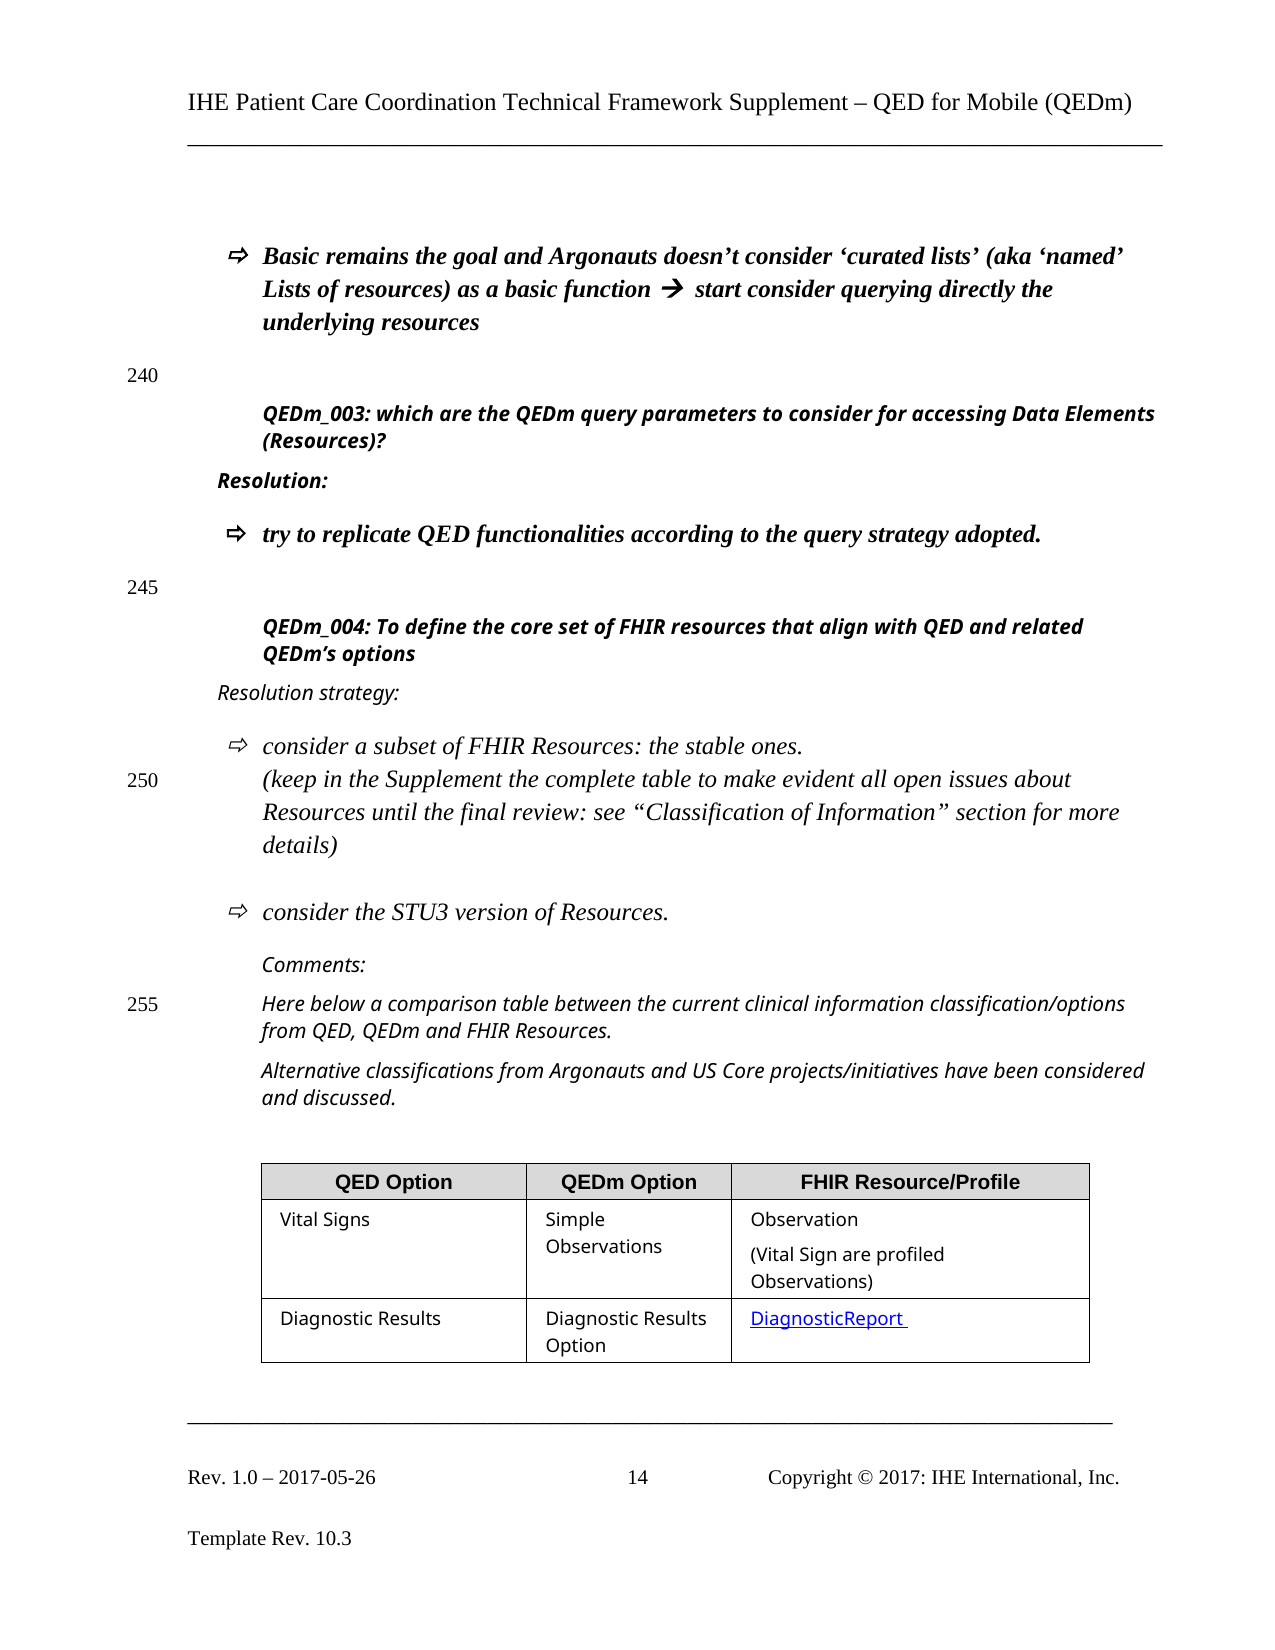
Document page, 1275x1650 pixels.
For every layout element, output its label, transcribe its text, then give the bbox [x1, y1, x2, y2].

list try to replicate QED functionalities according to the query strategy adopted. [225, 519, 1162, 548]
text QEDm_003: which are the QEDm query parameters to consider for accessing Data Elements (Resources)? [262, 400, 1162, 454]
table_header QED Option [262, 1164, 526, 1199]
text Comments: [261, 950, 1162, 977]
table_cell Vital Signs [262, 1200, 526, 1298]
table_cell DiagnosticReport [732, 1299, 1089, 1362]
text Alternative classifications from Argonauts and US Core projects/initiatives have been considered and discussed. [261, 1057, 1162, 1111]
list consider a subset of FHIR Resources: the stable ones. (keep in the Supplement the complete table to make evident all open issues about Resources until the final review: see “Classification of Information” section for more details) [225, 731, 1162, 859]
text Resolution strategy: [217, 679, 1162, 706]
table_cell Observation (Vital Sign are profiled Observations) [732, 1200, 1089, 1298]
list Basic remains the goal and Argonauts doesn’t consider ‘curated lists’ (aka ‘named’ Lists of resources) as a basic function start consider querying directly the underlying resources [225, 241, 1162, 336]
table_cell Simple Observations [527, 1200, 731, 1298]
text QEDm_004: To define the core set of FHIR resources that align with QED and related QEDm’s options [262, 612, 1162, 667]
table_header FHIR Resource/Profile [732, 1164, 1089, 1199]
list consider the STU3 version of Resources. [225, 897, 1162, 925]
table_cell Diagnostic Results [262, 1299, 526, 1362]
text Here below a comparison table between the current clinical information classification/options from QED, QEDm and FHIR Resources. [261, 990, 1162, 1044]
text Resolution: [217, 467, 1162, 494]
table_cell Diagnostic Results Option [527, 1299, 731, 1362]
table_header QEDm Option [527, 1164, 731, 1199]
